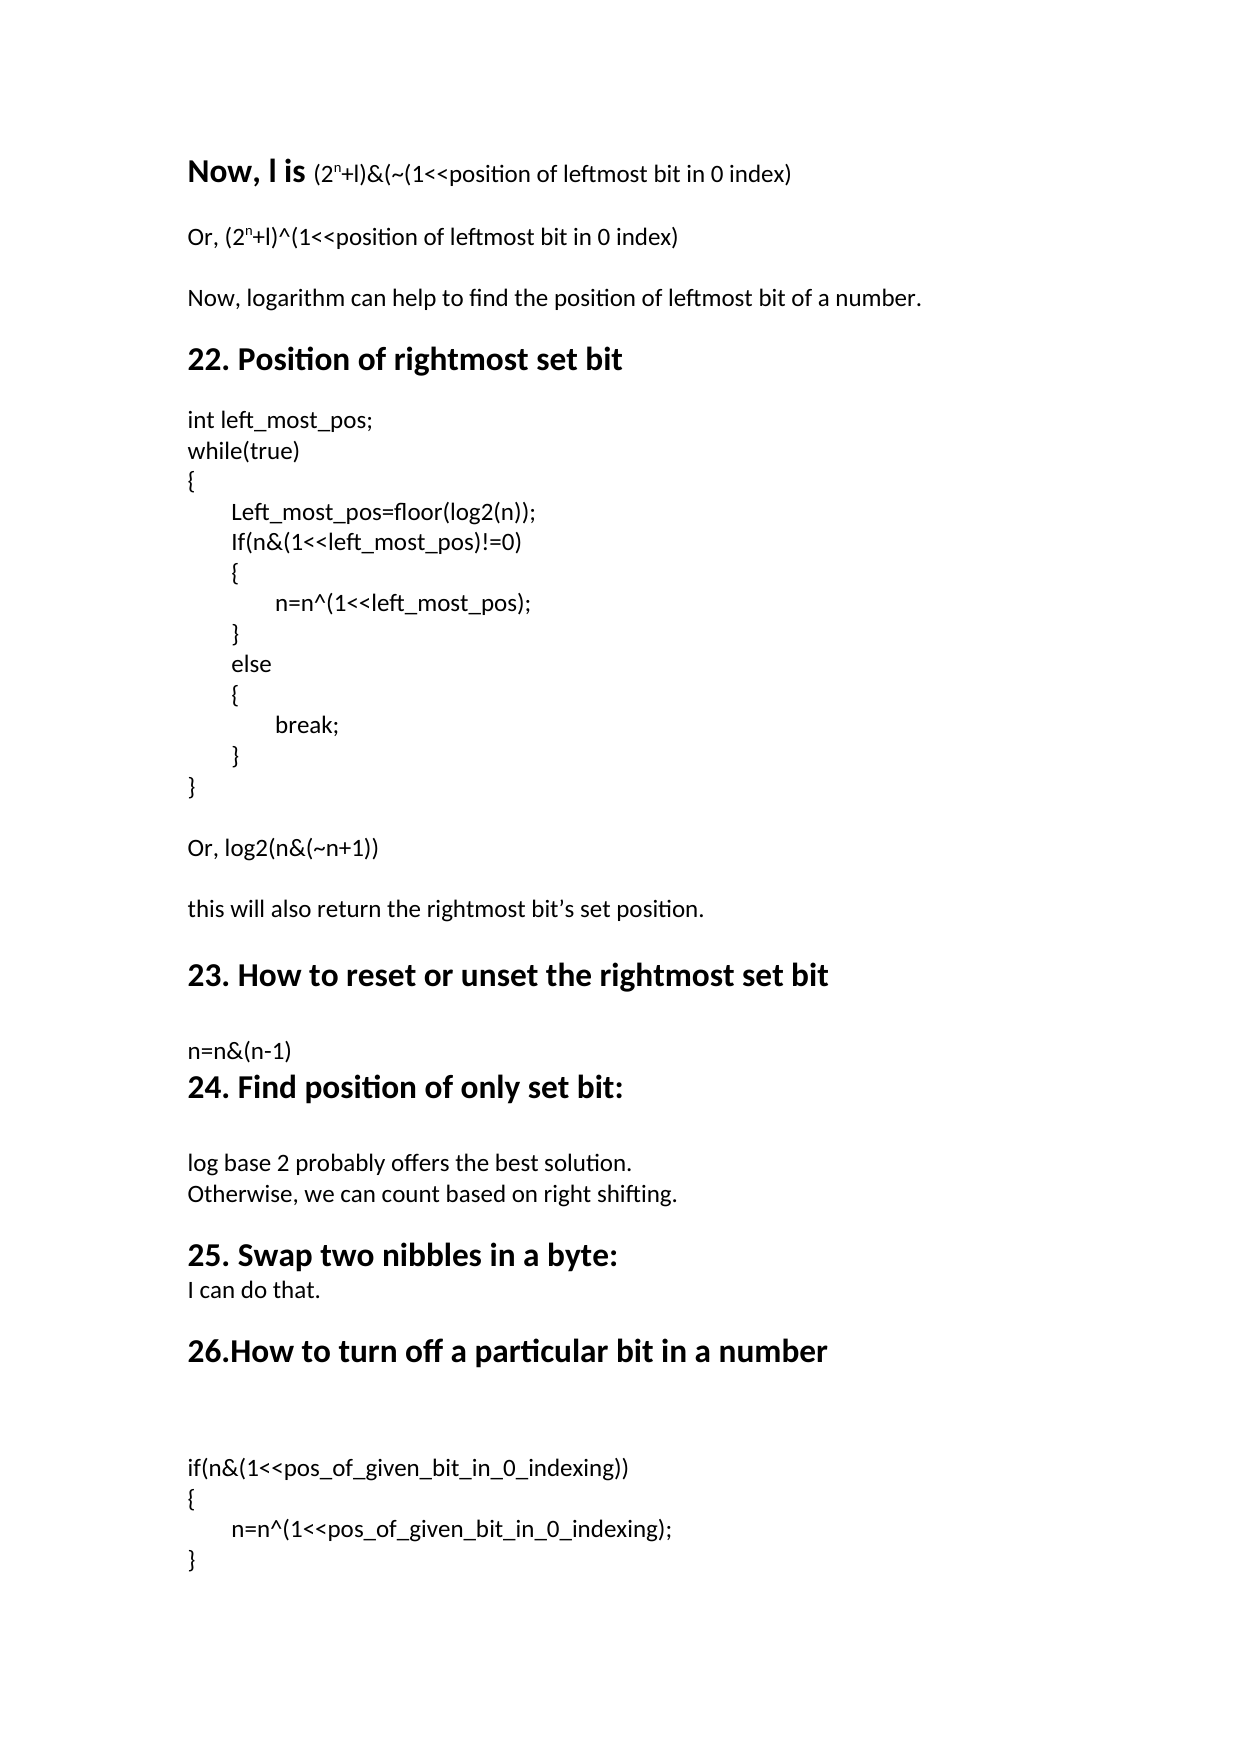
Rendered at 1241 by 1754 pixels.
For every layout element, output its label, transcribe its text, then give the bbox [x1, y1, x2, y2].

list Now, l is (2n+l)&(~(1<<position of leftmost bit in 0 index) Or, (2n+l)^(1<<position of leftmost bit in 0 index) [187, 150, 1053, 252]
list else [187, 648, 1053, 679]
list Position of rightmost set bit [187, 338, 1053, 404]
list n=n^(1<<left_most_pos); [231, 587, 1053, 618]
list Or, log2(n&(~n+1)) this will also return the rightmost bit’s set position. [187, 832, 1053, 923]
list Left_most_pos=floor(log2(n)); [187, 496, 1053, 526]
list { [187, 557, 1053, 587]
list 26.How to turn off a particular bit in a number if(n&(1<<pos_of_given_bit_in_0_indexing)) { n=n^(1<<pos_of_given_bit_in_0_indexing); [187, 1330, 1053, 1544]
list } [187, 740, 1053, 771]
list Find position of only set bit: log base 2 probably offers the best solution. Otherwise, we can count based on right shifting. [187, 1066, 1053, 1234]
list Swap two nibbles in a byte: I can do that. [187, 1234, 1053, 1330]
list Now, logarithm can help to find the position of leftmost bit of a number. [187, 252, 1053, 338]
list } [187, 618, 1053, 648]
list } [187, 771, 1053, 801]
list How to reset or unset the rightmost set bit n=n&(n-1) [187, 954, 1053, 1066]
list int left_most_pos; while(true) { [187, 404, 1053, 496]
list } [187, 1544, 1053, 1574]
list break; [231, 709, 1053, 740]
list If(n&(1<<left_most_pos)!=0) [187, 526, 1053, 557]
list { [187, 679, 1053, 709]
